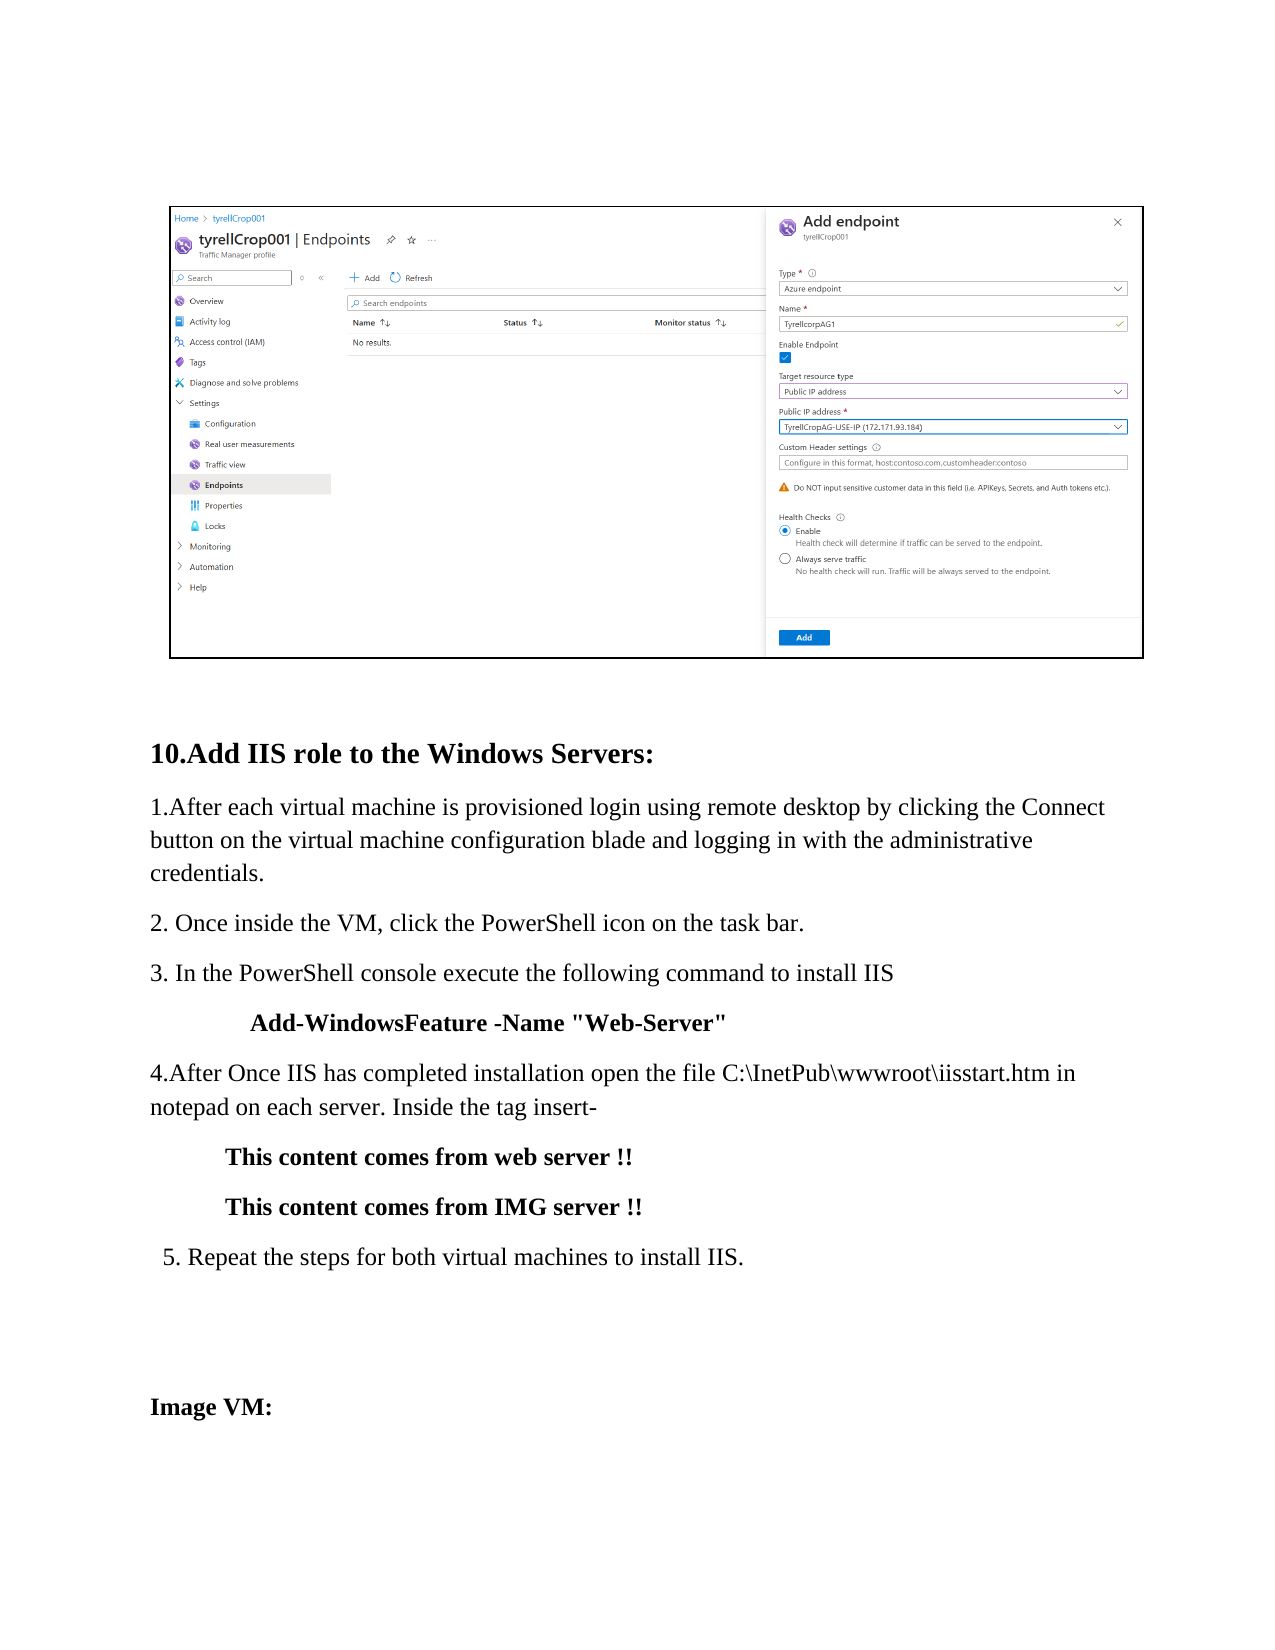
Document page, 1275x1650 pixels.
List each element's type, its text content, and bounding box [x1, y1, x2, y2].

text 1.After each virtual machine is provisioned login using remote desktop by clicking the Connect button on the virtual machine configuration blade and logging in with the administrative credentials. [150, 792, 1125, 887]
text This content comes from web server !! [225, 1142, 1125, 1171]
text 10.Add IIS role to the Windows Servers: [150, 736, 1125, 770]
text 3. In the PowerShell console execute the following command to install IIS [150, 958, 1125, 987]
text 4.After Once IIS has completed installation open the file C:\InetPub\wwwroot\iisstart.htm in notepad on each server. Inside the tag insert- [150, 1058, 1125, 1121]
text This content comes from IMG server !! [225, 1192, 1125, 1221]
text 2. Once inside the VM, click the PowerShell icon on the task bar. [150, 908, 1125, 937]
text 5. Repeat the steps for both virtual machines to install IIS. [150, 1242, 1125, 1271]
text Add-WindowsFeature -Name "Web-Server" [150, 1008, 1125, 1037]
text Image VM: [150, 1392, 1125, 1421]
